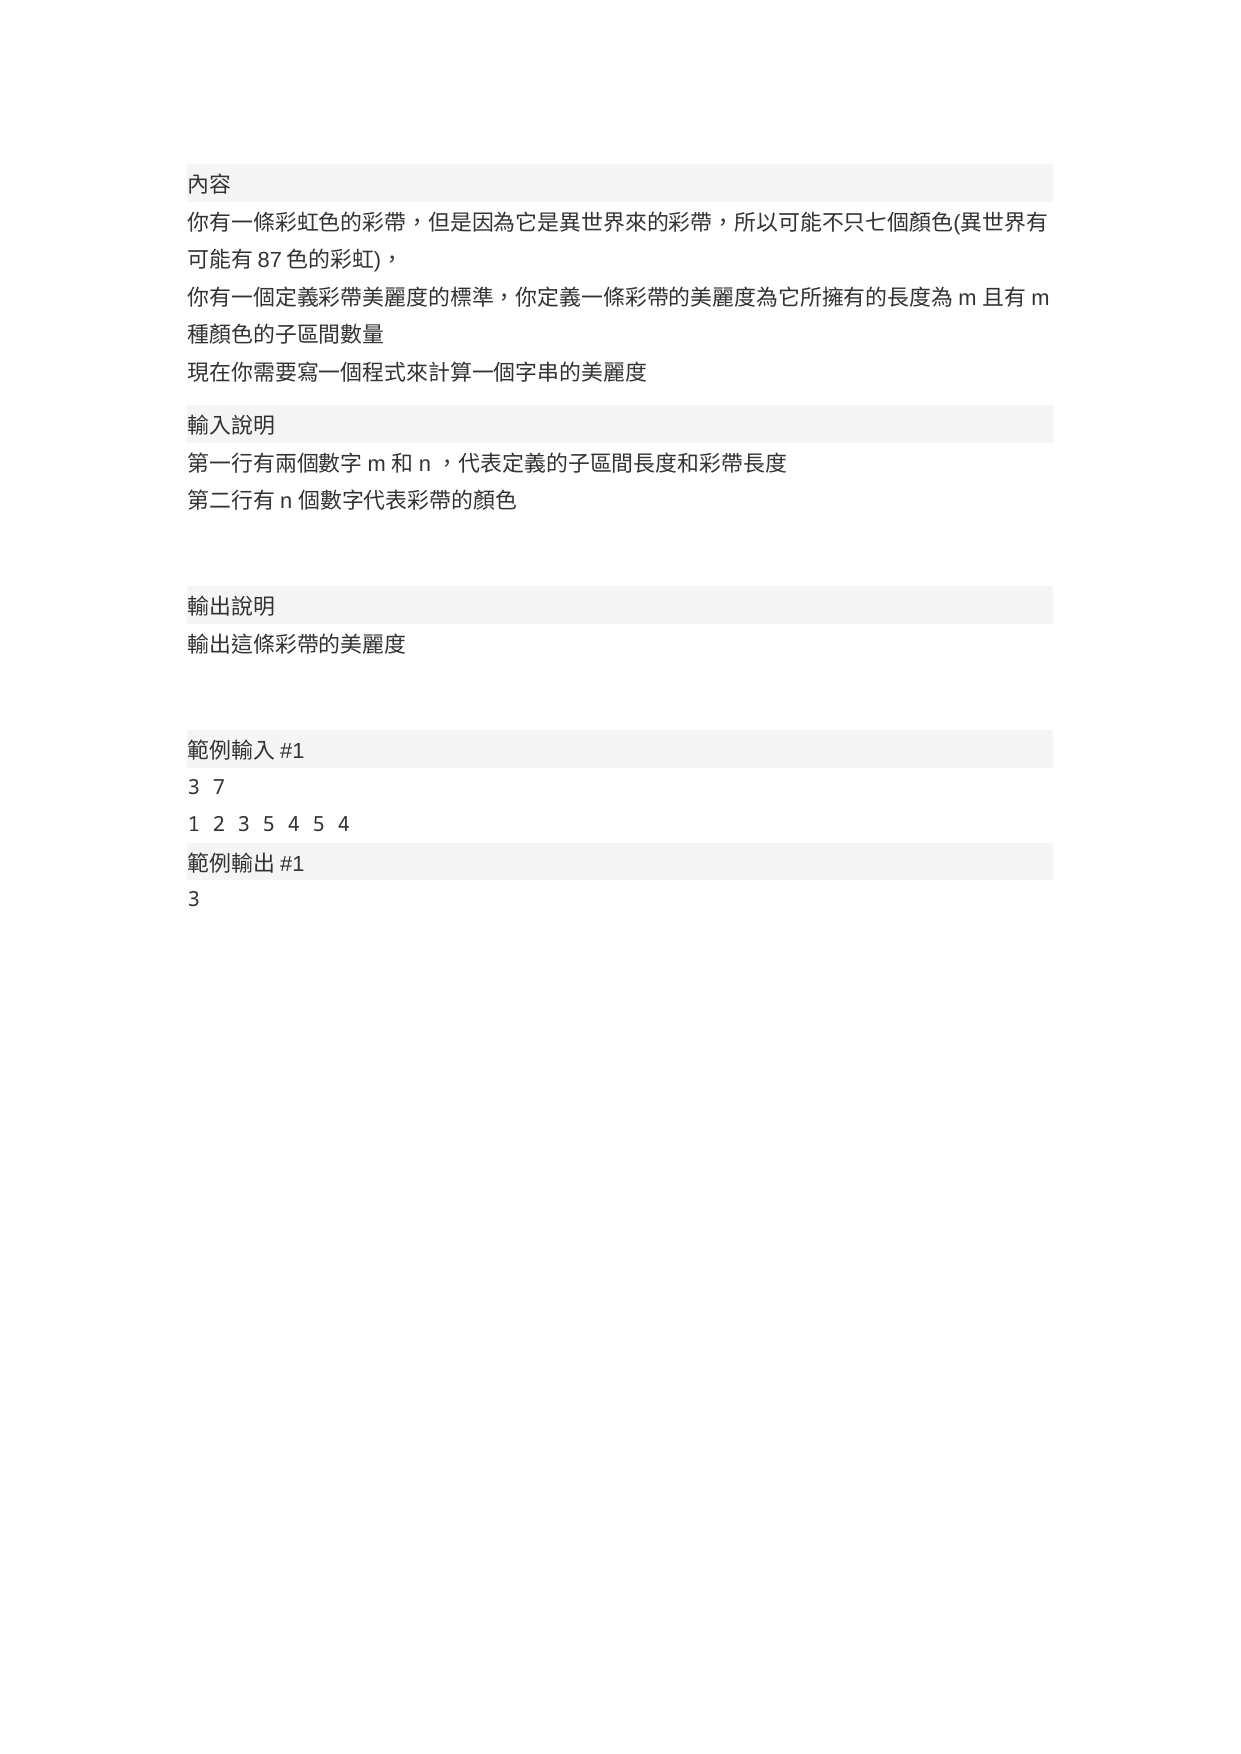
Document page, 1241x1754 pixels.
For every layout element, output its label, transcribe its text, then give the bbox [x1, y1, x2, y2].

text 輸出這條彩帶的美麗度 [187, 624, 1053, 661]
text 範例輸入 #1 [187, 730, 1053, 768]
text 內容 [187, 164, 1053, 202]
text 3 7 [187, 768, 1053, 805]
text 你有一條彩虹色的彩帶，但是因為它是異世界來的彩帶，所以可能不只七個顏色(異世界有可能有87色的彩虹)， 你有一個定義彩帶美麗度的標準，你定義一條彩帶的美麗度為它所擁有的長度為 m 且有 m 種顏色的子區間數量 現在你需要寫一個程式來計算一個字串的美麗度 [187, 202, 1053, 389]
text 1 2 3 5 4 5 4 [187, 805, 1053, 843]
text 第一行有兩個數字 m 和 n ，代表定義的子區間長度和彩帶長度 第二行有 n 個數字代表彩帶的顏色 [187, 443, 1053, 518]
text 輸出說明 [187, 586, 1053, 624]
text 3 [187, 880, 1053, 918]
text 輸入說明 [187, 405, 1053, 443]
text 範例輸出 #1 [187, 843, 1053, 880]
